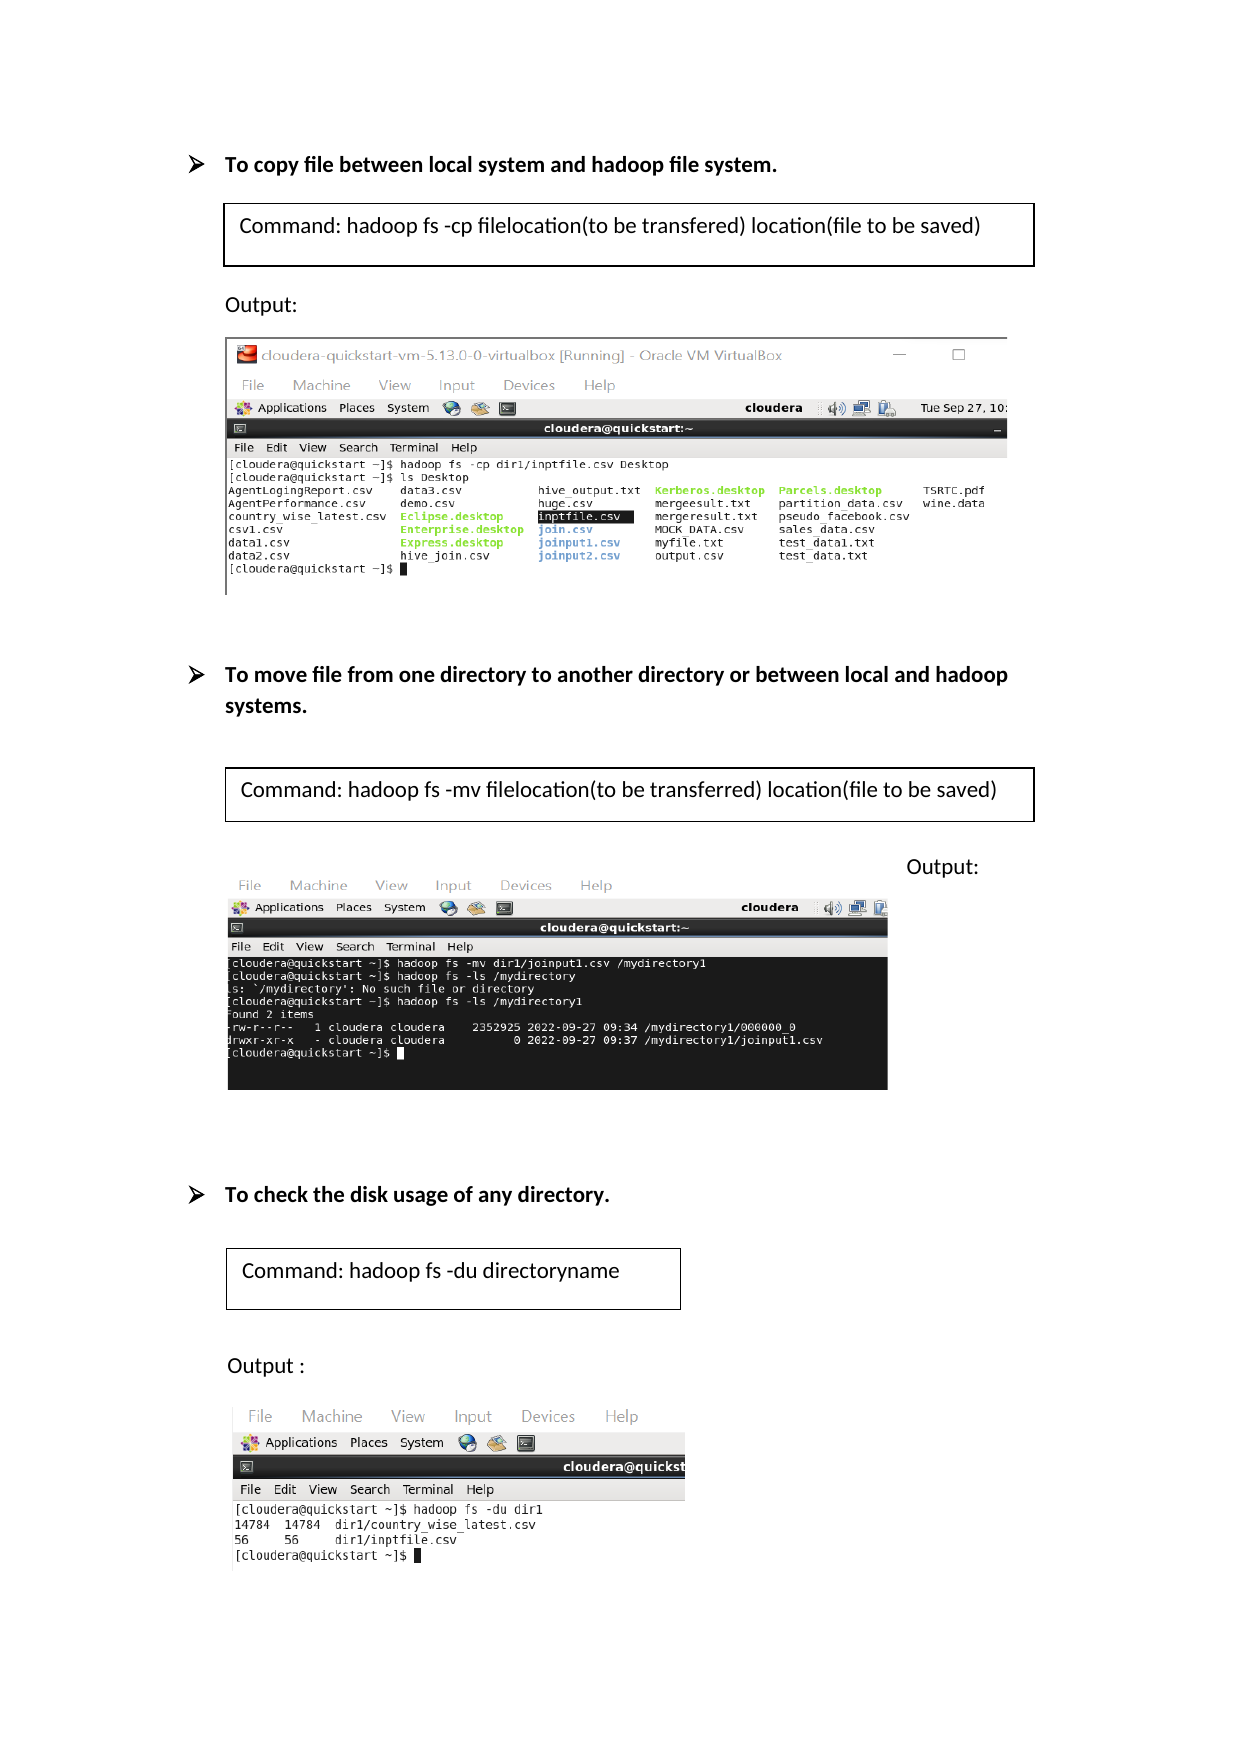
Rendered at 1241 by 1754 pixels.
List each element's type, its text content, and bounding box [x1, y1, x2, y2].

list To check the disk usage of any directory. [187, 1181, 1090, 1208]
list To copy file between local system and hadoop file system. [187, 150, 1090, 178]
picture [232, 1407, 685, 1571]
picture [225, 337, 1008, 595]
picture [227, 868, 888, 1090]
text Output : [150, 1351, 1090, 1379]
text Output: [225, 291, 1090, 319]
text Output: [150, 822, 1090, 880]
list To move file from one directory to another directory or between local and hadoop systems. [187, 661, 1090, 719]
